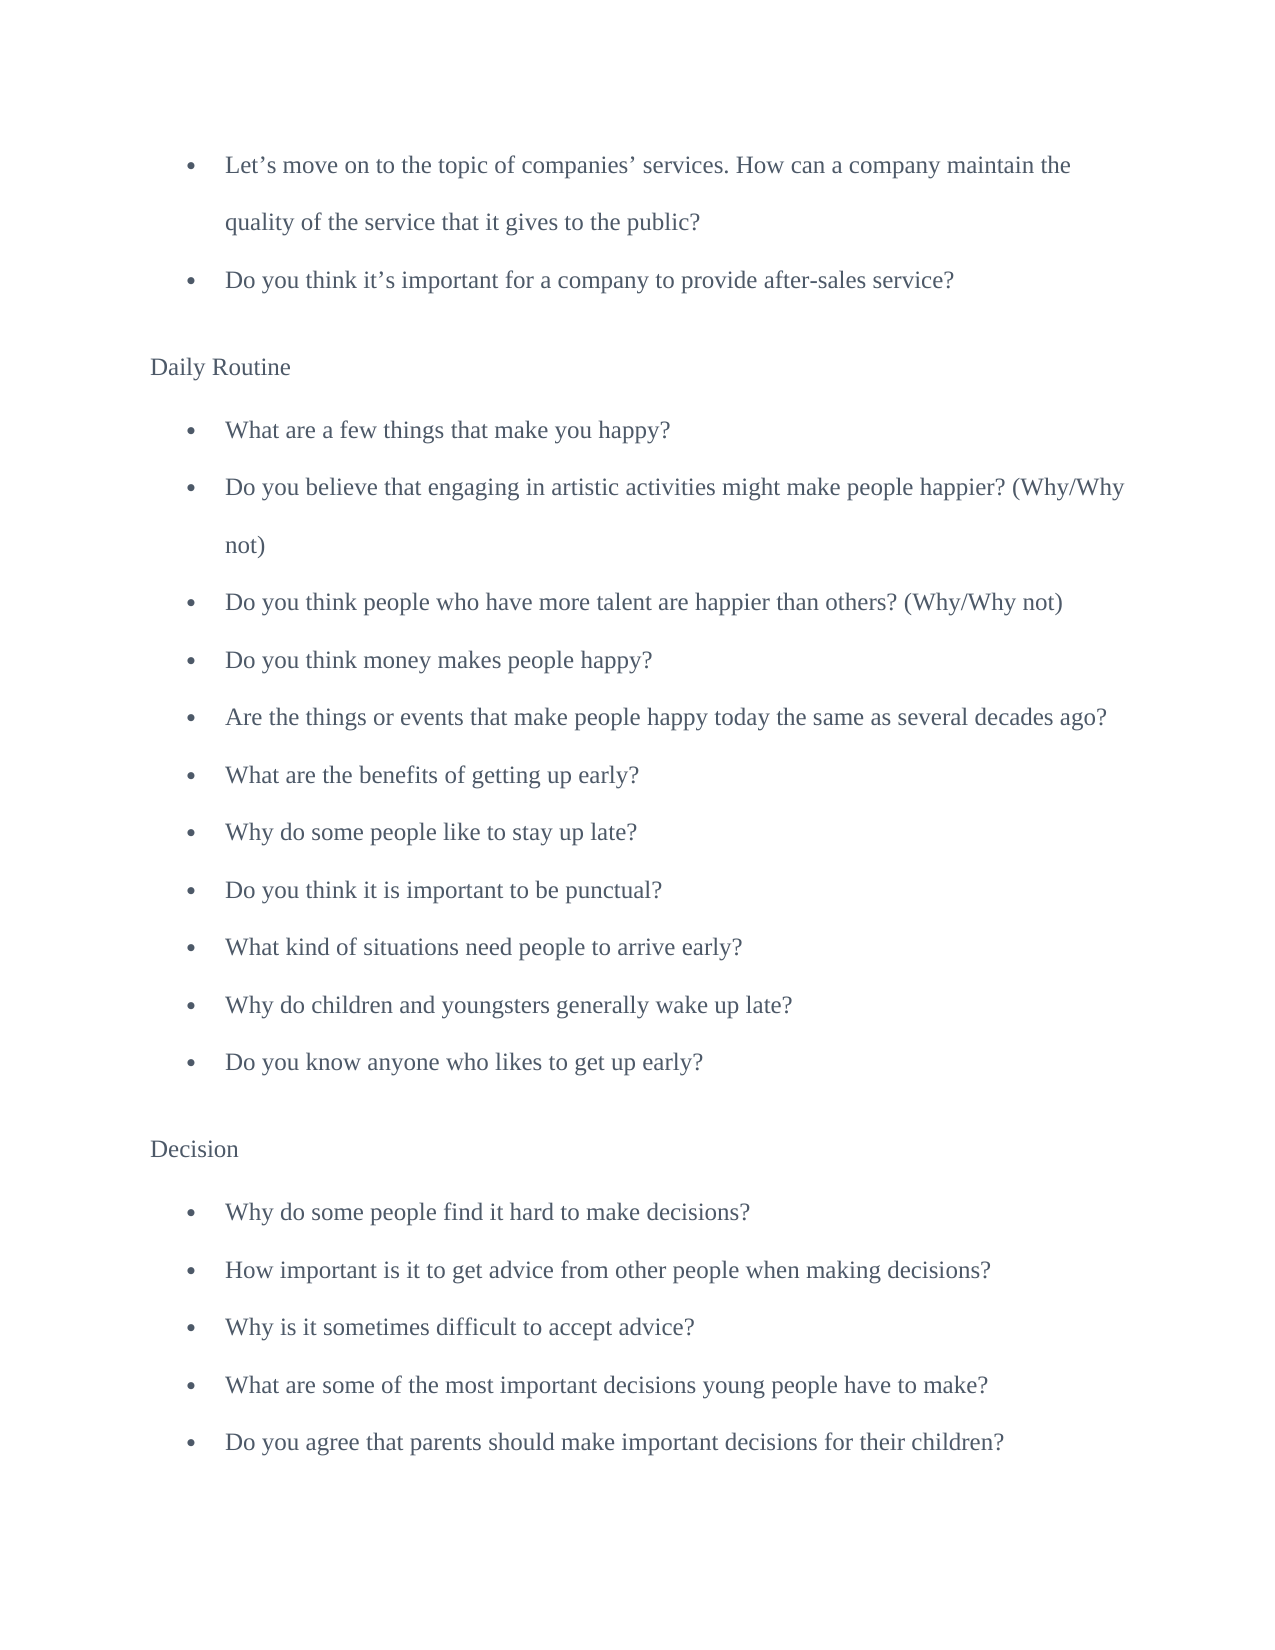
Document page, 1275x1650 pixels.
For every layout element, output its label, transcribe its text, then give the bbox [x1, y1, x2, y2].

list What are some of the most important decisions young people have to make? [187, 1370, 1125, 1399]
list Do you agree that parents should make important decisions for their children? [187, 1427, 1125, 1456]
list Do you believe that engaging in artistic activities might make people happier? (Why/Why not) [187, 472, 1125, 559]
list Why do children and youngsters generally wake up late? [187, 990, 1125, 1019]
text Daily Routine [150, 352, 1125, 380]
list What are a few things that make you happy? [187, 415, 1125, 444]
list Let’s move on to the topic of companies’ services. How can a company maintain the quality of the service that it gives to the public? [187, 150, 1125, 236]
list Do you think it’s important for a company to provide after-sales service? [187, 265, 1125, 294]
list Do you think it is important to be punctual? [187, 875, 1125, 904]
list Why is it sometimes difficult to accept advice? [187, 1312, 1125, 1341]
text Decision [150, 1134, 1125, 1163]
list Do you think people who have more talent are happier than others? (Why/Why not) [187, 587, 1125, 616]
list Do you think money makes people happy? [187, 645, 1125, 674]
list What kind of situations need people to arrive early? [187, 932, 1125, 961]
list Do you know anyone who likes to get up early? [187, 1047, 1125, 1076]
list Are the things or events that make people happy today the same as several decades ago? [187, 702, 1125, 731]
list How important is it to get advice from other people when making decisions? [187, 1255, 1125, 1284]
list What are the benefits of getting up early? [187, 760, 1125, 789]
list Why do some people find it hard to make decisions? [187, 1197, 1125, 1226]
list Why do some people like to stay up late? [187, 817, 1125, 846]
